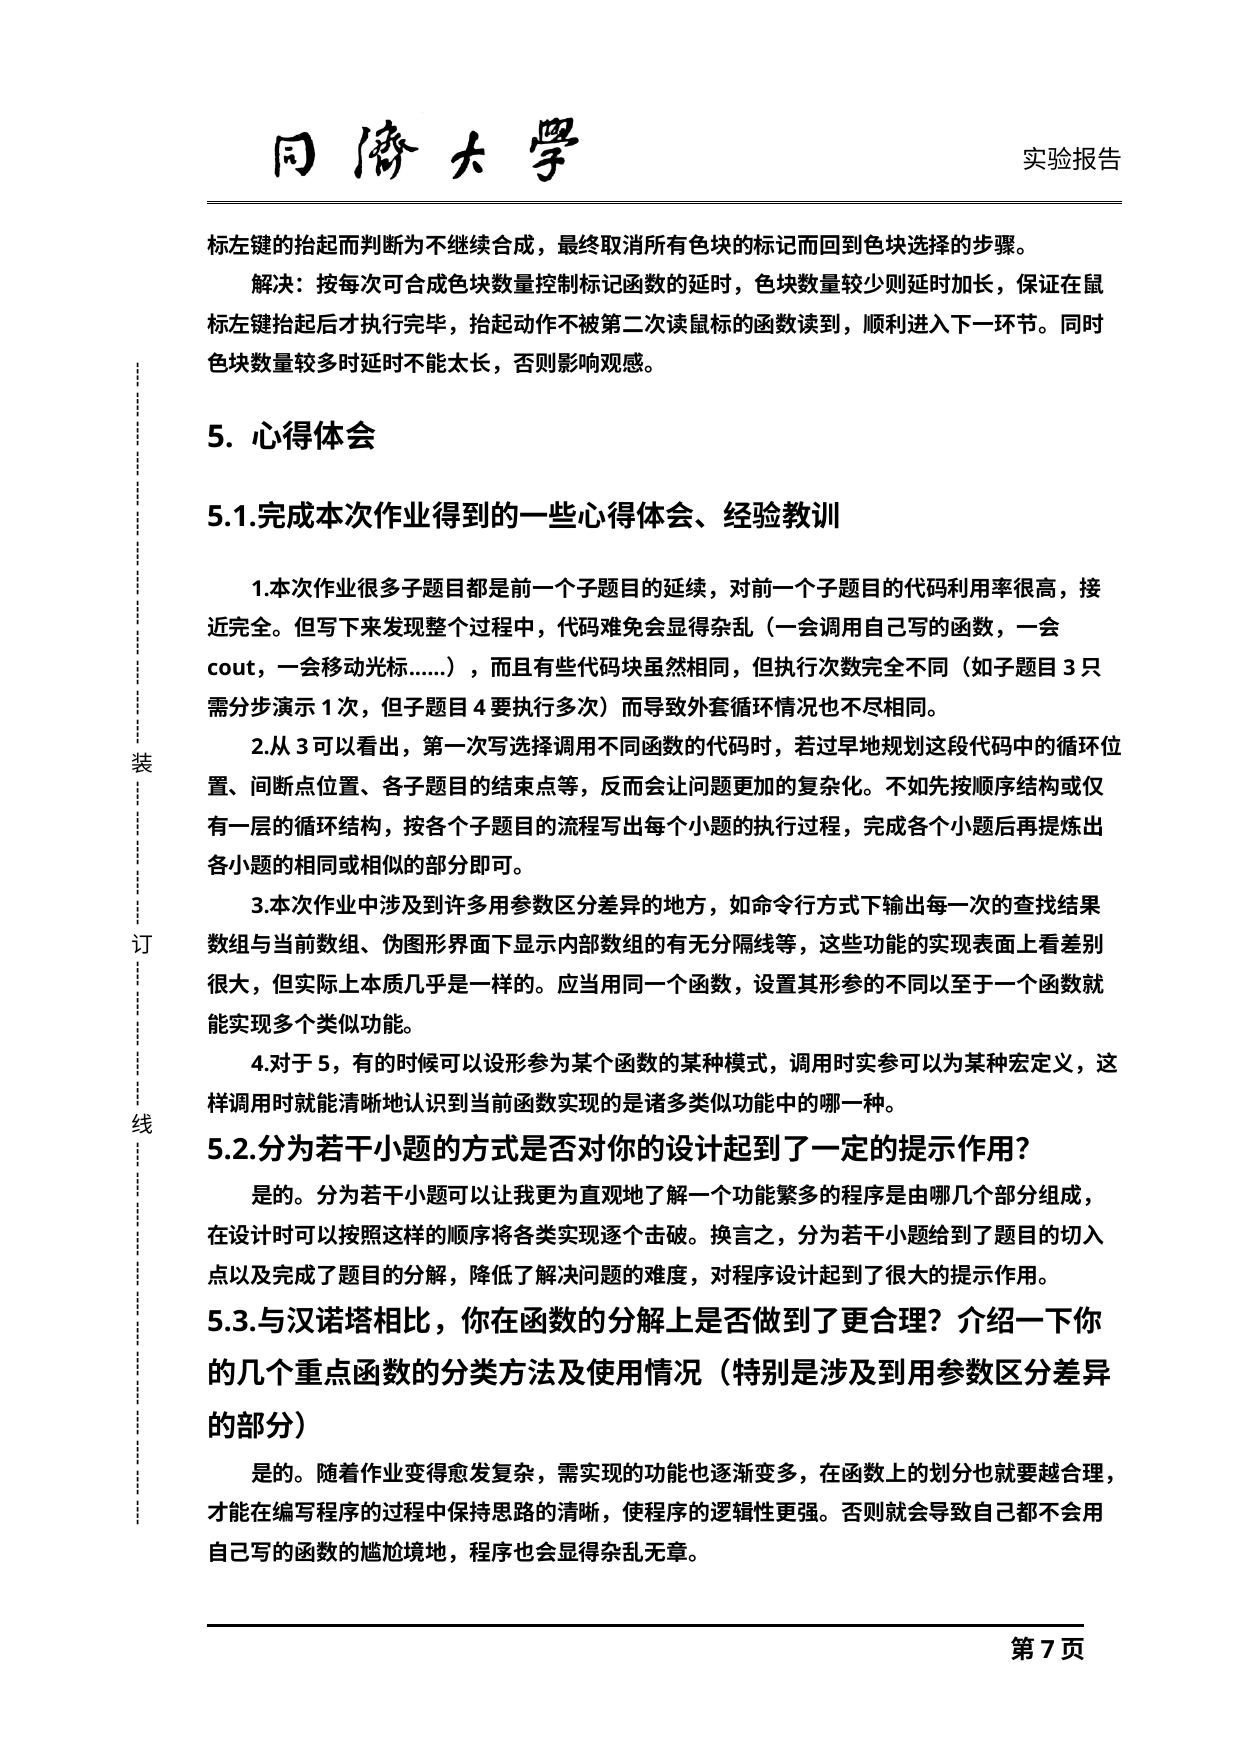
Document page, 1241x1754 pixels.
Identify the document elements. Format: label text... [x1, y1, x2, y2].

text 是的。随着作业变得愈发复杂，需实现的功能也逐渐变多，在函数上的划分也就要越合理，才能在编写程序的过程中保持思路的清晰，使程序的逻辑性更强。否则就会导致自己都不会用自己写的函数的尴尬境地，程序也会显得杂乱无章。 [207, 1456, 1122, 1567]
text 2.从3可以看出，第一次写选择调用不同函数的代码时，若过早地规划这段代码中的循环位置、间断点位置、各子题目的结束点等，反而会让问题更加的复杂化。不如先按顺序结构或仅有一层的循环结构，按各个子题目的流程写出每个小题的执行过程，完成各个小题后再提炼出各小题的相同或相似的部分即可。 [207, 729, 1122, 880]
text 1.本次作业很多子题目都是前一个子题目的延续，对前一个子题目的代码利用率很高，接近完全。但写下来发现整个过程中，代码难免会显得杂乱（一会调用自己写的函数，一会cout，一会移动光标......），而且有些代码块虽然相同，但执行次数完全不同（如子题目3只需分步演示1次，但子题目4要执行多次）而导致外套循环情况也不尽相同。 [207, 571, 1122, 721]
text 4.对于5，有的时候可以设形参为某个函数的某种模式，调用时实参可以为某种宏定义，这样调用时就能清晰地认识到当前函数实现的是诸多类似功能中的哪一种。 [207, 1046, 1122, 1118]
text 5.3.与汉诺塔相比，你在函数的分解上是否做到了更合理？介绍一下你的几个重点函数的分类方法及使用情况（特别是涉及到用参数区分差异的部分） [207, 1297, 1122, 1445]
text 是的。分为若干小题可以让我更为直观地了解一个功能繁多的程序是由哪几个部分组成，在设计时可以按照这样的顺序将各类实现逐个击破。换言之，分为若干小题给到了题目的切入点以及完成了题目的分解，降低了解决问题的难度，对程序设计起到了很大的提示作用。 [207, 1178, 1122, 1289]
list 心得体会 [207, 411, 1122, 456]
text 原因：标记所有可合成色块的函数延时过短，在鼠标左键抬起前已经运行完毕。导致此时程序确实已经执行到下一步的读鼠标/键盘（原本的功能是确认是否继续合成），结果读到了鼠标左键的抬起而判断为不继续合成，最终取消所有色块的标记而回到色块选择的步骤。 [207, 228, 1122, 259]
text 5.2.分为若干小题的方式是否对你的设计起到了一定的提示作用？ [207, 1126, 1122, 1168]
list 5.1.完成本次作业得到的一些心得体会、经验教训 [207, 493, 1122, 535]
picture [251, 109, 598, 188]
text 解决：按每次可合成色块数量控制标记函数的延时，色块数量较少则延时加长，保证在鼠标左键抬起后才执行完毕，抬起动作不被第二次读鼠标的函数读到，顺利进入下一环节。同时色块数量较多时延时不能太长，否则影响观感。 [207, 267, 1122, 378]
text 3.本次作业中涉及到许多用参数区分差异的地方，如命令行方式下输出每一次的查找结果数组与当前数组、伪图形界面下显示内部数组的有无分隔线等，这些功能的实现表面上看差别很大，但实际上本质几乎是一样的。应当用同一个函数，设置其形参的不同以至于一个函数就能实现多个类似功能。 [207, 888, 1122, 1038]
